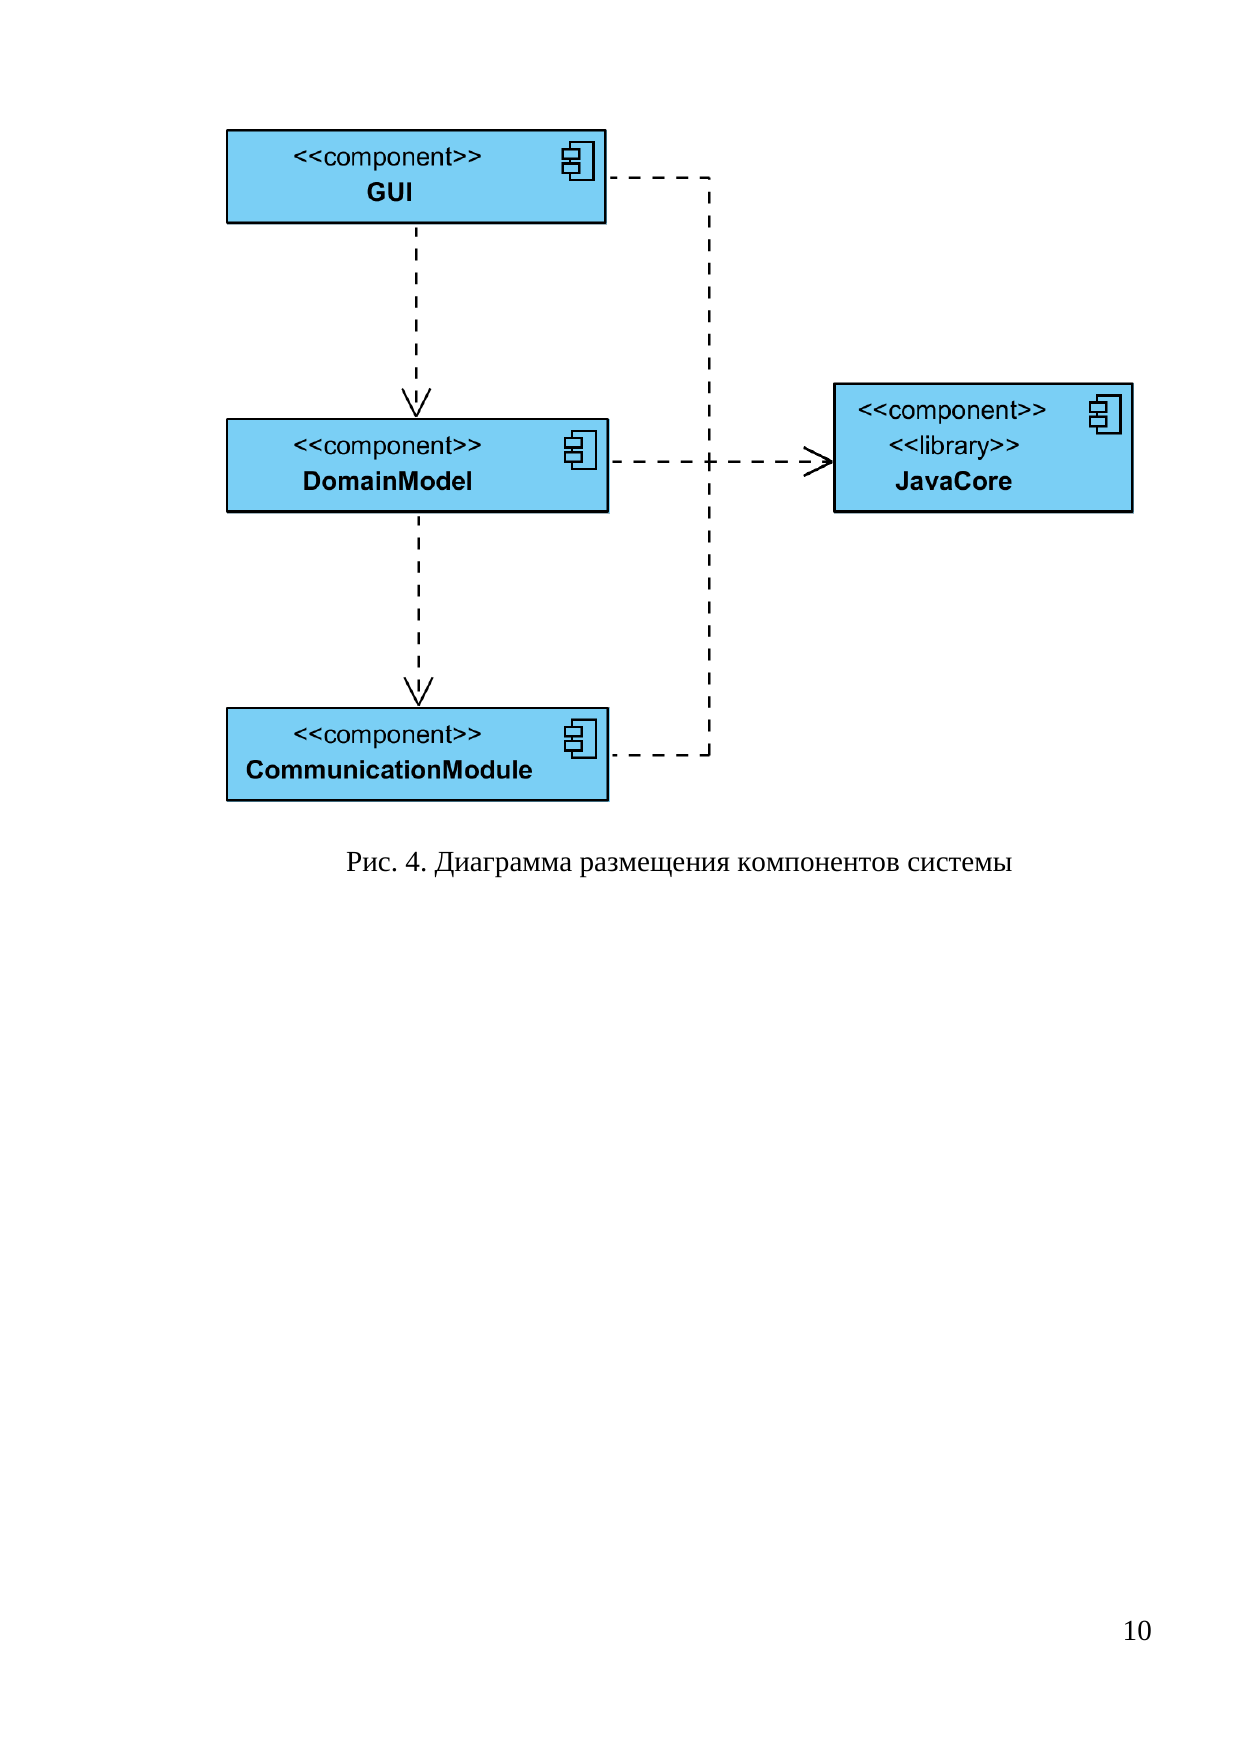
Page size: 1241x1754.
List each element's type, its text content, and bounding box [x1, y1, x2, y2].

picture [218, 118, 1140, 807]
